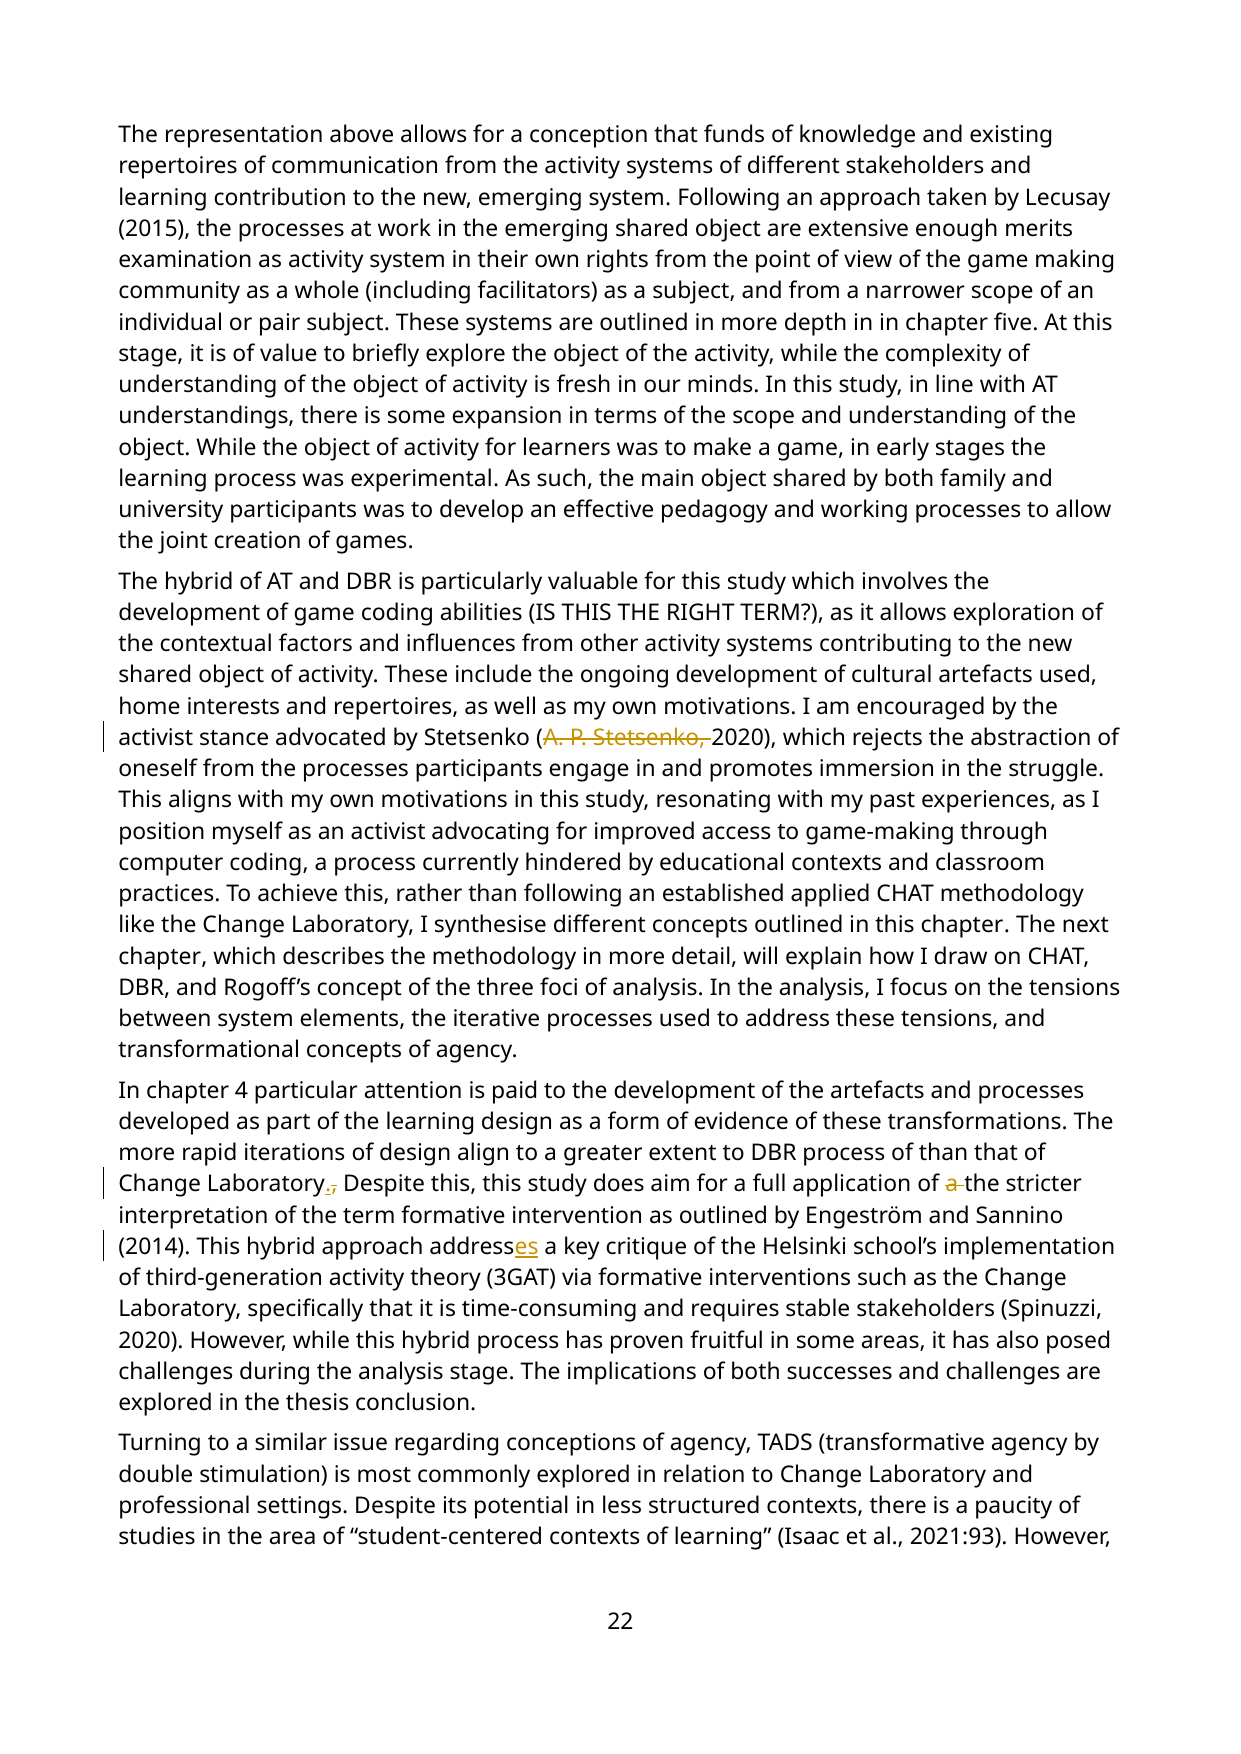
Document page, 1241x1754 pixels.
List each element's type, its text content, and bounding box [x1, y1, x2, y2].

text In chapter 4 particular attention is paid to the development of the artefacts and processes developed as part of the learning design as a form of evidence of these transformations. The more rapid iterations of design align to a greater extent to DBR process of than that of Change Laboratory Despite this, this study does aim for a full application of the stricter interpretation of the term formative intervention as outlined by Engeström and Sannino (2014). This hybrid approach address a key critique of the Helsinki school’s implementation of third-generation activity theory (3GAT) via formative interventions such as the Change Laboratory, specifically that it is time-consuming and requires stable stakeholders (Spinuzzi, 2020). However, while this hybrid process has proven fruitful in some areas, it has also posed challenges during the analysis stage. The implications of both successes and challenges are explored in the thesis conclusion. [118, 1073, 1122, 1417]
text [118, 1426, 1122, 1551]
text The representation above allows for a conception that funds of knowledge and existing repertoires of communication from the activity systems of different stakeholders and learning contribution to the new, emerging system. Following an approach taken by Lecusay (2015), the processes at work in the emerging shared object are extensive enough merits examination as activity system in their own rights from the point of view of the game making community as a whole (including facilitators) as a subject, and from a narrower scope of an individual or pair subject. These systems are outlined in more depth in in chapter five. At this stage, it is of value to briefly explore the object of the activity, while the complexity of understanding of the object of activity is fresh in our minds. In this study, in line with AT understandings, there is some expansion in terms of the scope and understanding of the object. While the object of activity for learners was to make a game, in early stages the learning process was experimental. As such, the main object shared by both family and university participants was to develop an effective pedagogy and working processes to allow the joint creation of games. [118, 118, 1122, 556]
text The hybrid of AT and DBR is particularly valuable for this study which involves the development of game coding abilities (IS THIS THE RIGHT TERM?), as it allows exploration of the contextual factors and influences from other activity systems contributing to the new shared object of activity. These include the ongoing development of cultural artefacts used, home interests and repertoires, as well as my own motivations. I am encouraged by the activist stance advocated by Stetsenko (2020), which rejects the abstraction of oneself from the processes participants engage in and promotes immersion in the struggle. This aligns with my own motivations in this study, resonating with my past experiences, as I position myself as an activist advocating for improved access to game-making through computer coding, a process currently hindered by educational contexts and classroom practices. To achieve this, rather than following an established applied CHAT methodology like the Change Laboratory, I synthesise different concepts outlined in this chapter. The next chapter, which describes the methodology in more detail, will explain how I draw on CHAT, DBR, and Rogoff’s concept of the three foci of analysis. In the analysis, I focus on the tensions between system elements, the iterative processes used to address these tensions, and transformational concepts of agency. [118, 564, 1122, 1064]
